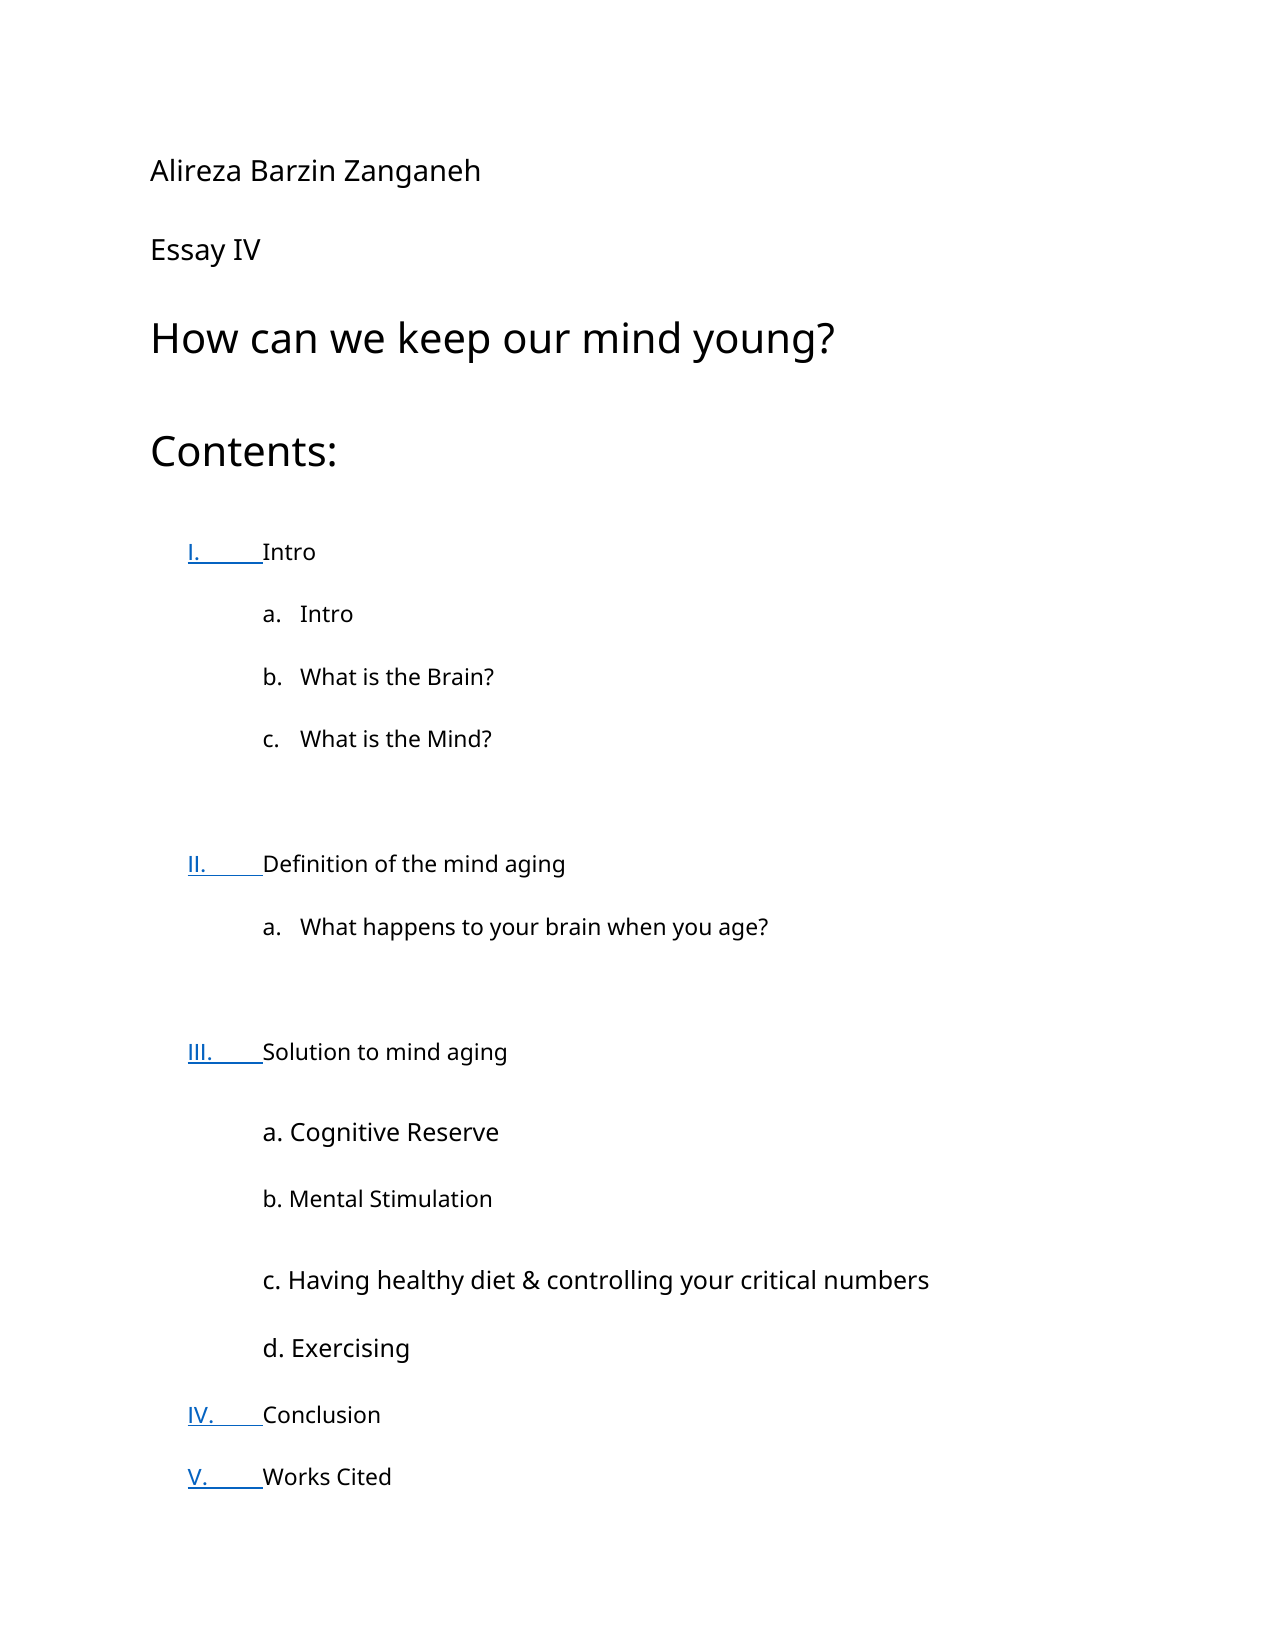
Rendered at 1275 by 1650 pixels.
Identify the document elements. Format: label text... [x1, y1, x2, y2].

list Intro [262, 598, 1125, 629]
list Conclusion [187, 1398, 1125, 1430]
text Contents: [150, 422, 1125, 479]
list What happens to your brain when you age? [262, 911, 1125, 942]
text a. Cognitive Reserve [187, 1115, 1125, 1149]
list Intro [187, 536, 1125, 567]
list Works Cited [187, 1461, 1125, 1492]
text c. Having healthy diet & controlling your critical numbers [187, 1262, 1125, 1296]
text Alireza Barzin Zanganeh [150, 150, 1125, 190]
text How can we keep our mind young? [150, 309, 1125, 366]
list What is the Brain? [262, 661, 1125, 692]
text Essay IV [150, 229, 1125, 269]
list Definition of the mind aging [187, 848, 1125, 879]
list Solution to mind aging [187, 1036, 1125, 1067]
list b. Mental Stimulation [262, 1183, 1125, 1214]
list What is the Mind? [262, 723, 1125, 754]
text d. Exercising [187, 1330, 1125, 1364]
